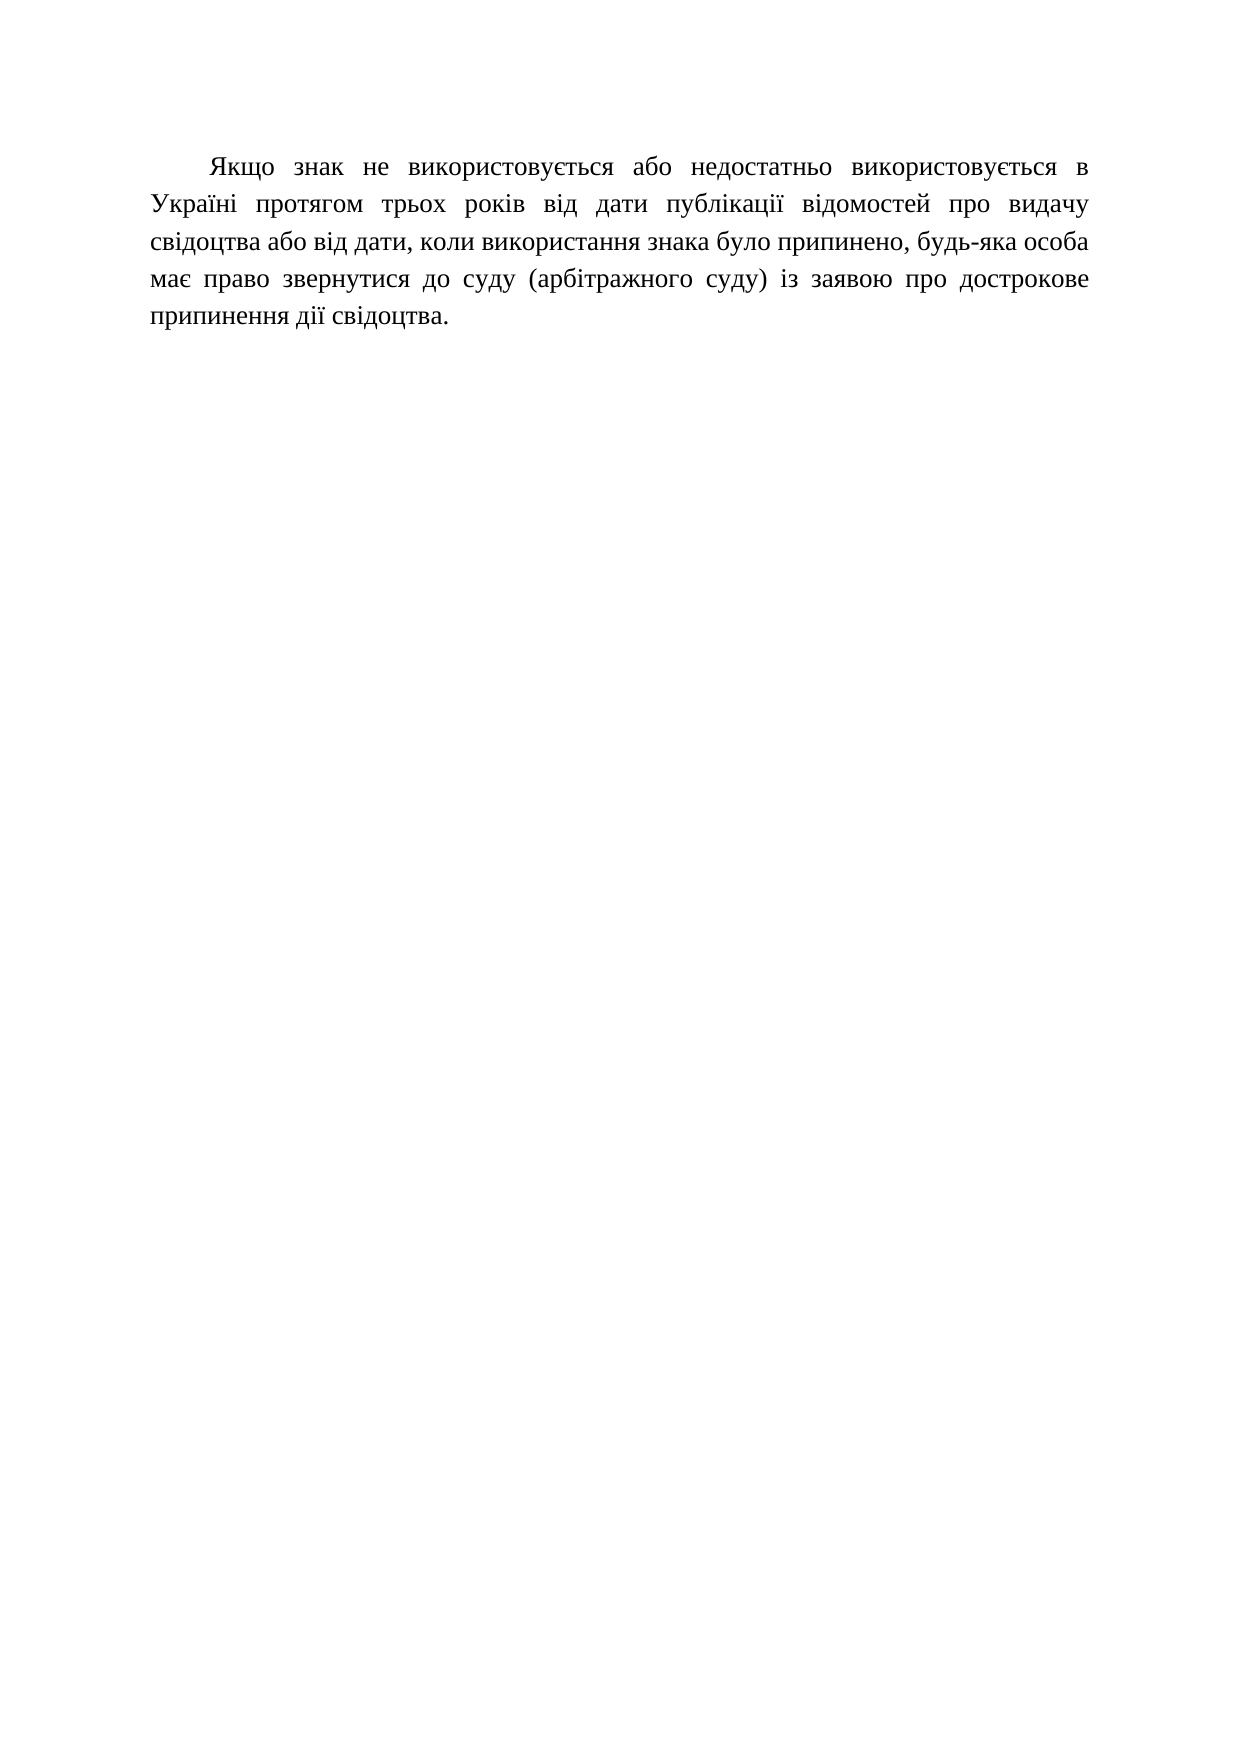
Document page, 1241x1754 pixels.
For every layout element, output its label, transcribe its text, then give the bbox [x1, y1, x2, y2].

text Якщо знак не використовується або недостатньо використовується в Україні протягом трьох років від дати публікації відомостей про видачу свідоцтва або від дати, коли використання знака було припинено, будь-яка особа має право звернутися до суду (арбітражного суду) із заявою про дострокове припинення дії свідоцтва. [150, 150, 1090, 330]
